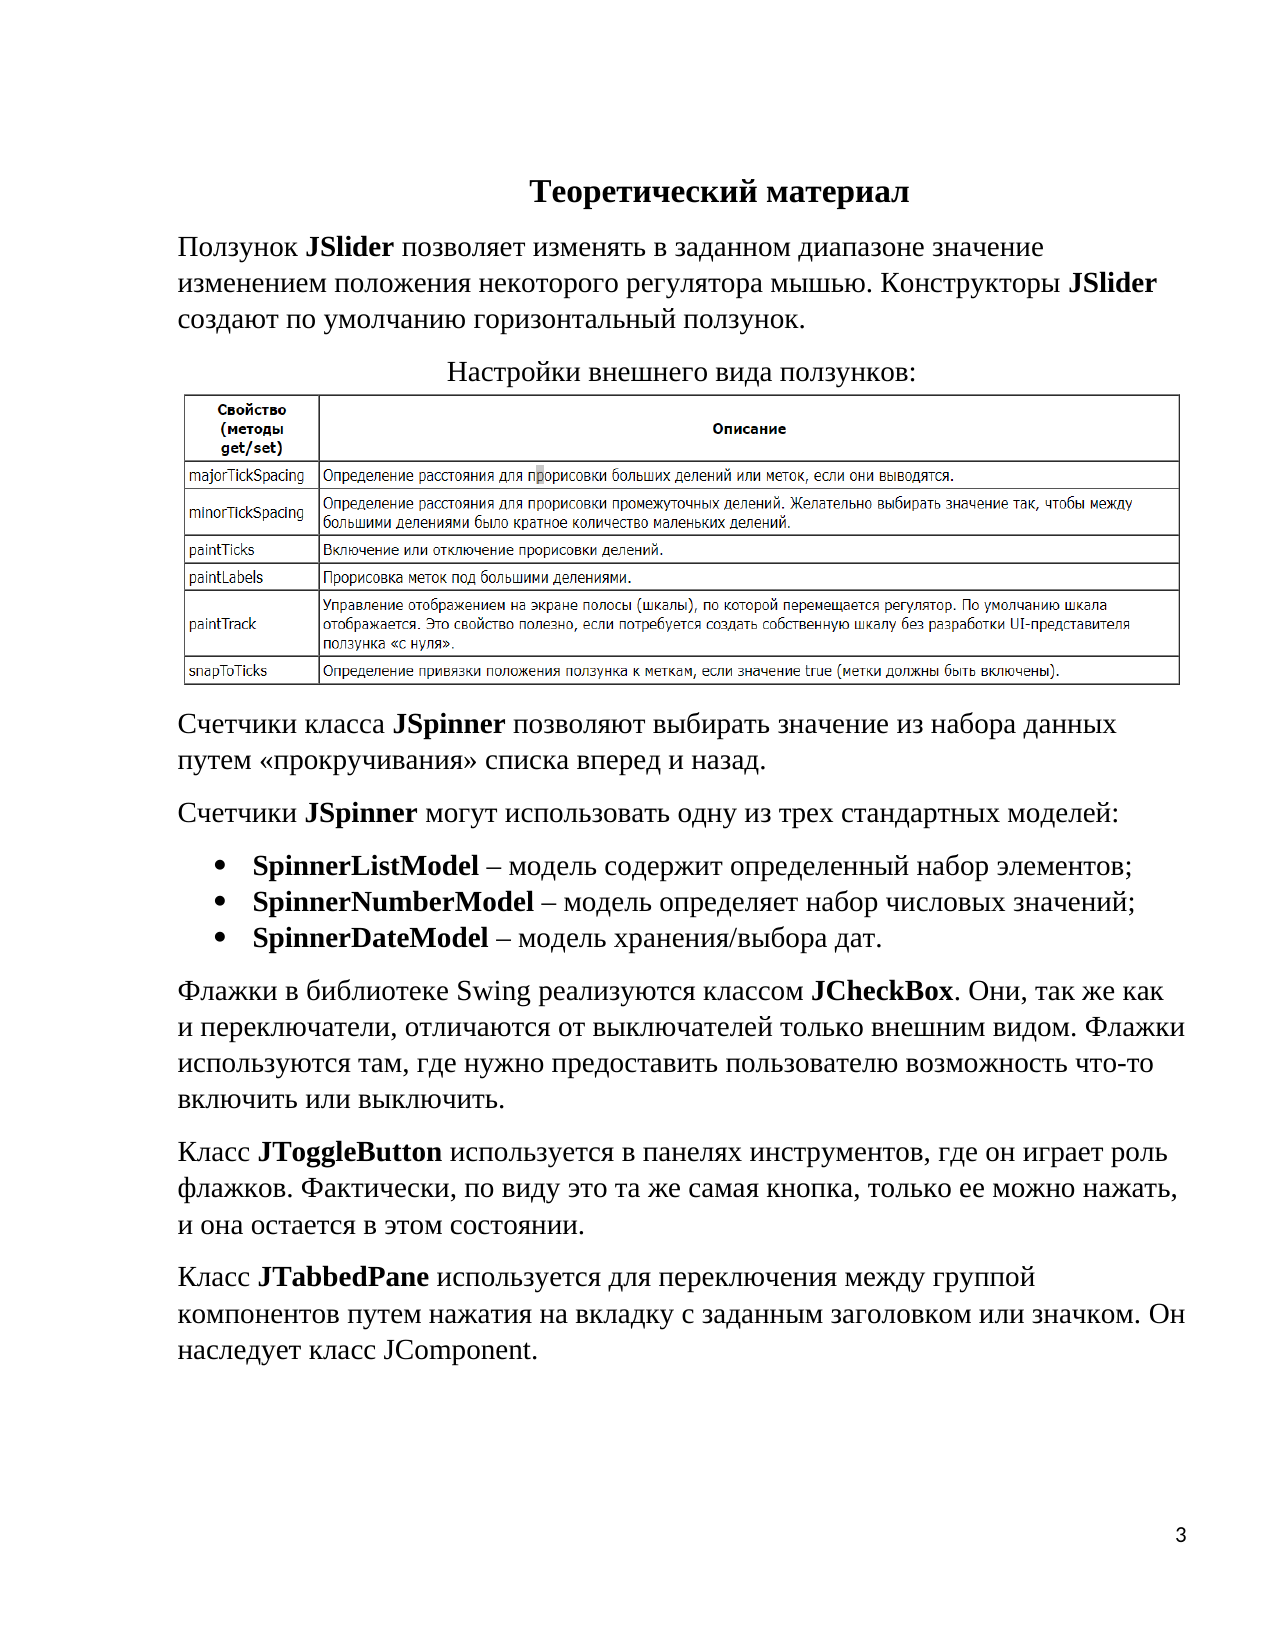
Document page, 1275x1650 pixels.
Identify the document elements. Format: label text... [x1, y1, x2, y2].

text Счетчики класса JSpinner позволяют выбирать значение из набора данных путем «прокручивания» списка вперед и назад. [177, 706, 1186, 776]
picture [181, 389, 1182, 688]
text Класс JTabbedPane используется для переключения между группой компонентов путем нажатия на вкладку с заданным заголовком или значком. Он наследует класс JComponent. [177, 1259, 1186, 1365]
text Счетчики JSpinner могут использовать одну из трех стандартных моделей: [177, 795, 1186, 828]
text Флажки в библиотеке Swing реализуются классом JCheckBox. Они, так же как и переключатели, отличаются от выключателей только внешним видом. Флажки используются там, где нужно предоставить пользователю возможность что-то включить или выключить. [177, 973, 1186, 1115]
list SpinnerDateModel – модель хранения/выбора дат. [215, 920, 1186, 954]
text Теоретический материал [177, 171, 1186, 209]
list SpinnerListModel – модель содержит определенный набор элементов; [215, 848, 1186, 881]
list SpinnerNumberModel – модель определяет набор числовых значений; [215, 884, 1186, 918]
text Класс JToggleButton используется в панелях инструментов, где он играет роль флажков. Фактически, по виду это та же самая кнопка, только ее можно нажать, и она остается в этом состоянии. [177, 1134, 1186, 1240]
text Ползунок JSlider позволяет изменять в заданном диапазоне значение изменением положения некоторого регулятора мышью. Конструкторы JSlider создают по умолчанию горизонтальный ползунок. [177, 229, 1186, 335]
